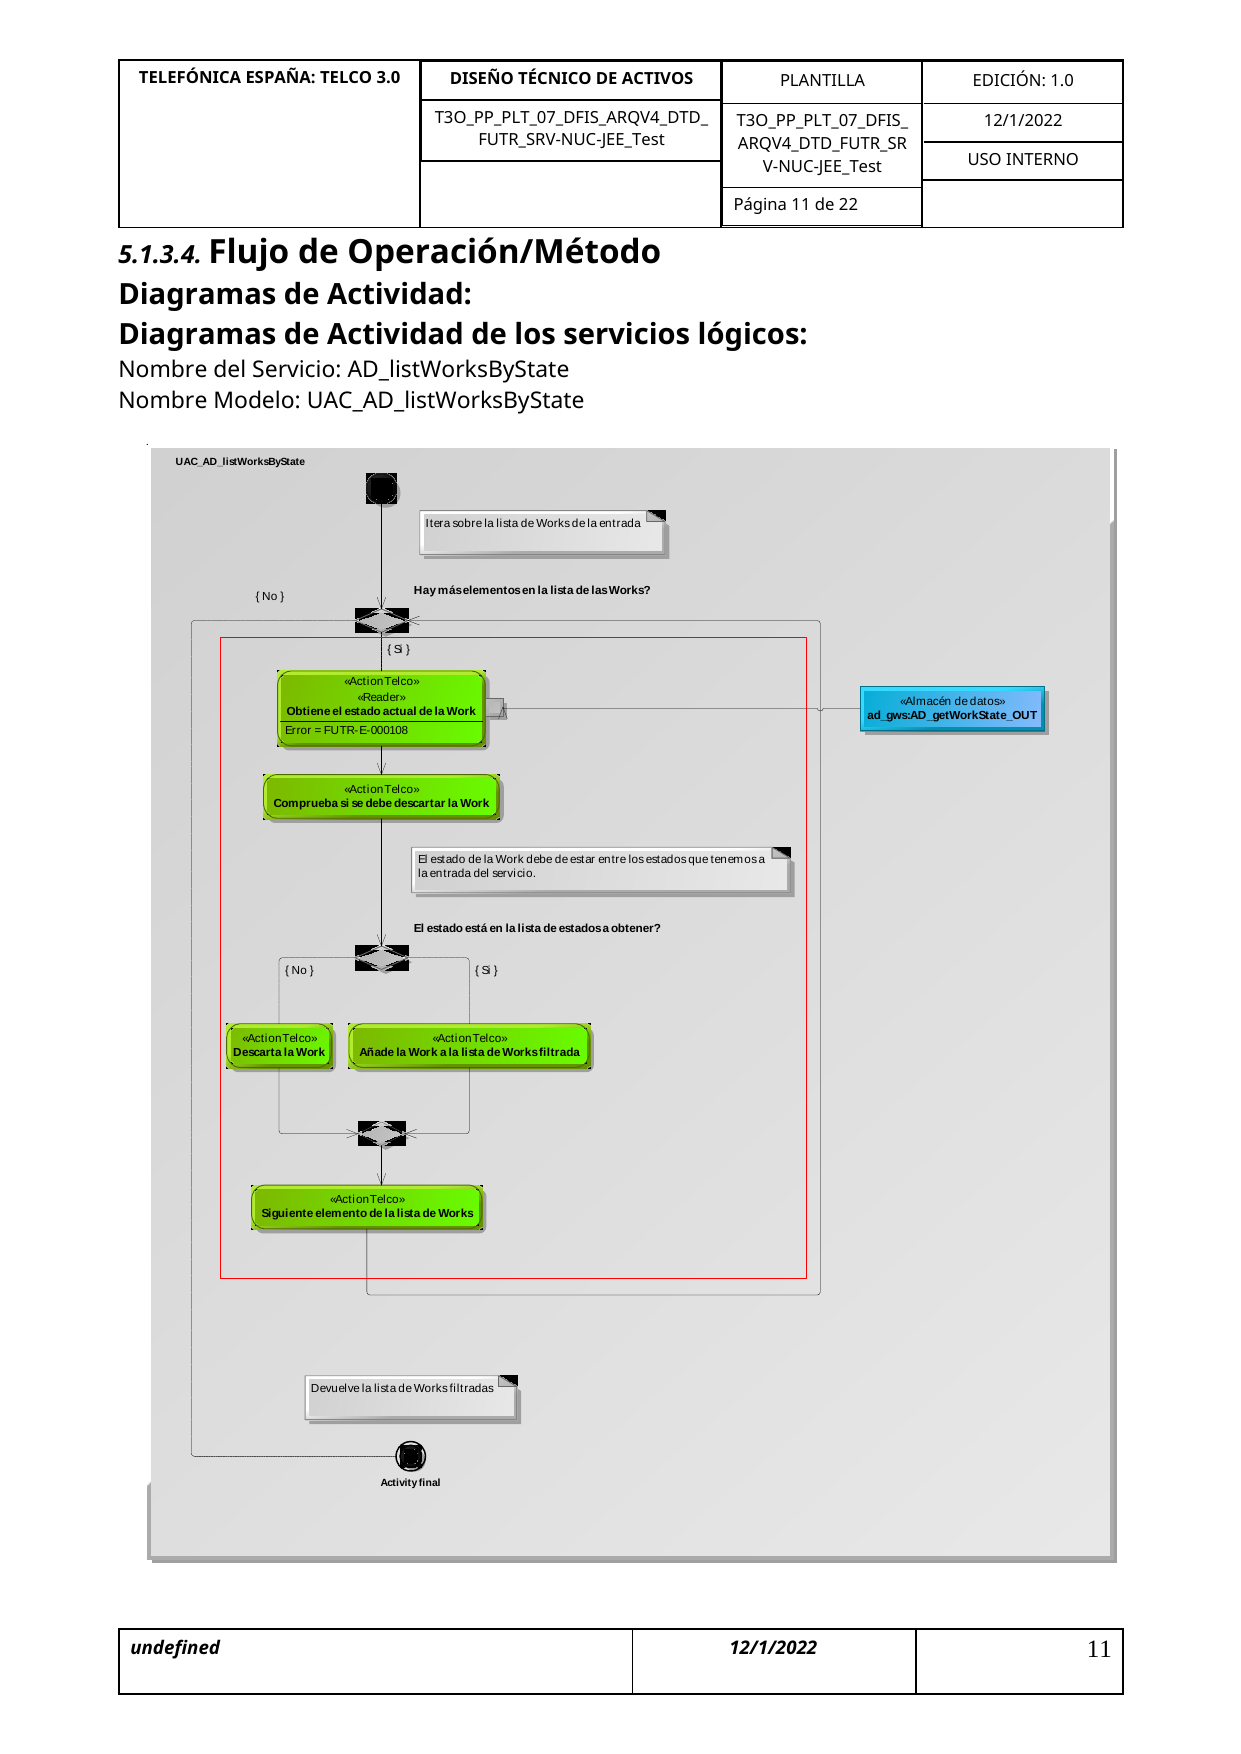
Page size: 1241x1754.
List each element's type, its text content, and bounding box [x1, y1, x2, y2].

subtitle Flujo de Operación/Método [118, 228, 1122, 273]
text Diagramas de Actividad: [118, 273, 1122, 313]
text Nombre Modelo: UAC_AD_listWorksByState [118, 384, 1122, 415]
text Nombre del Servicio: AD_listWorksByState [118, 353, 1122, 384]
text Diagramas de Actividad de los servicios lógicos: [118, 313, 1122, 353]
